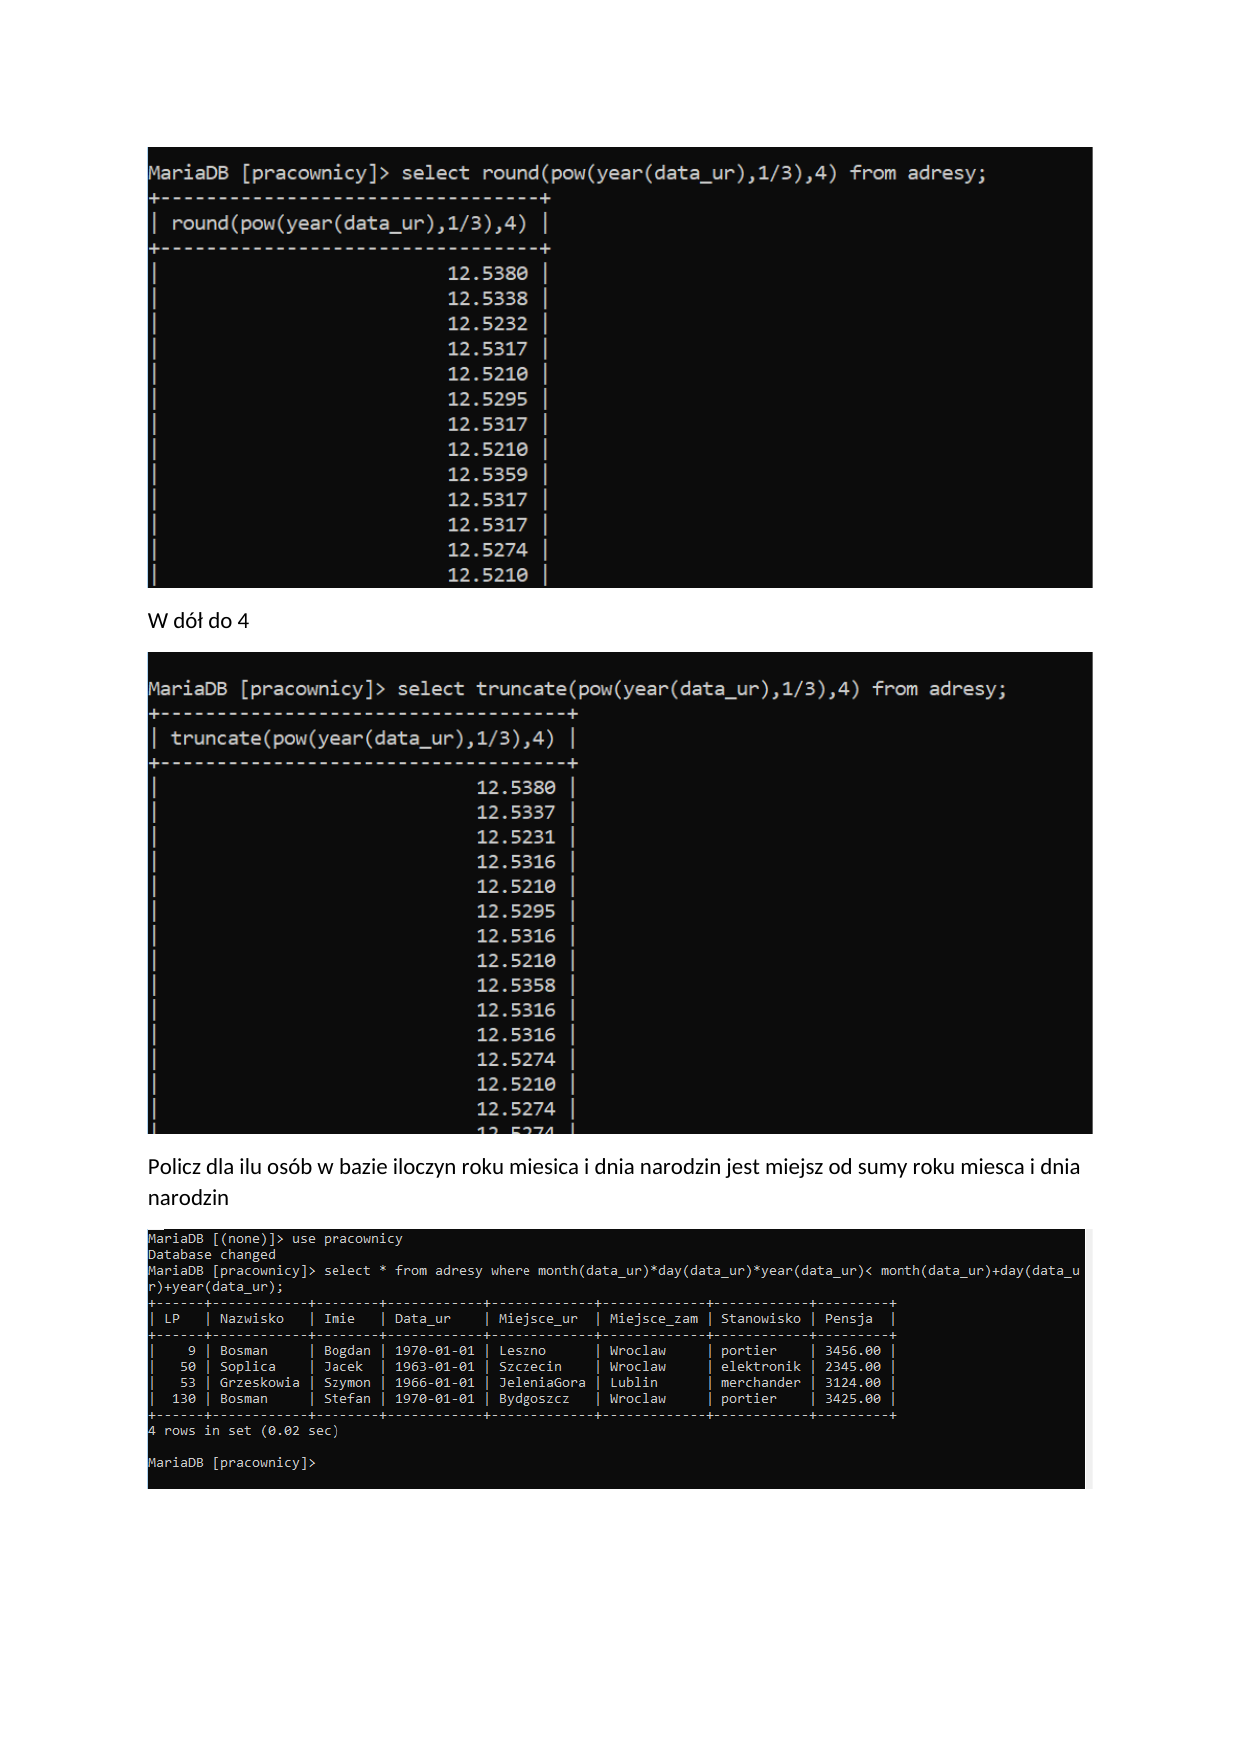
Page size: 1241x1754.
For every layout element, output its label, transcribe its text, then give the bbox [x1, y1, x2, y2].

picture [147, 1229, 1093, 1489]
text Policz dla ilu osób w bazie iloczyn roku miesica i dnia narodzin jest miejsz od sumy roku miesca i dnia narodzin [148, 1152, 1093, 1211]
picture [147, 652, 1093, 1134]
picture [147, 147, 1093, 588]
text W dół do 4 [148, 606, 1093, 634]
